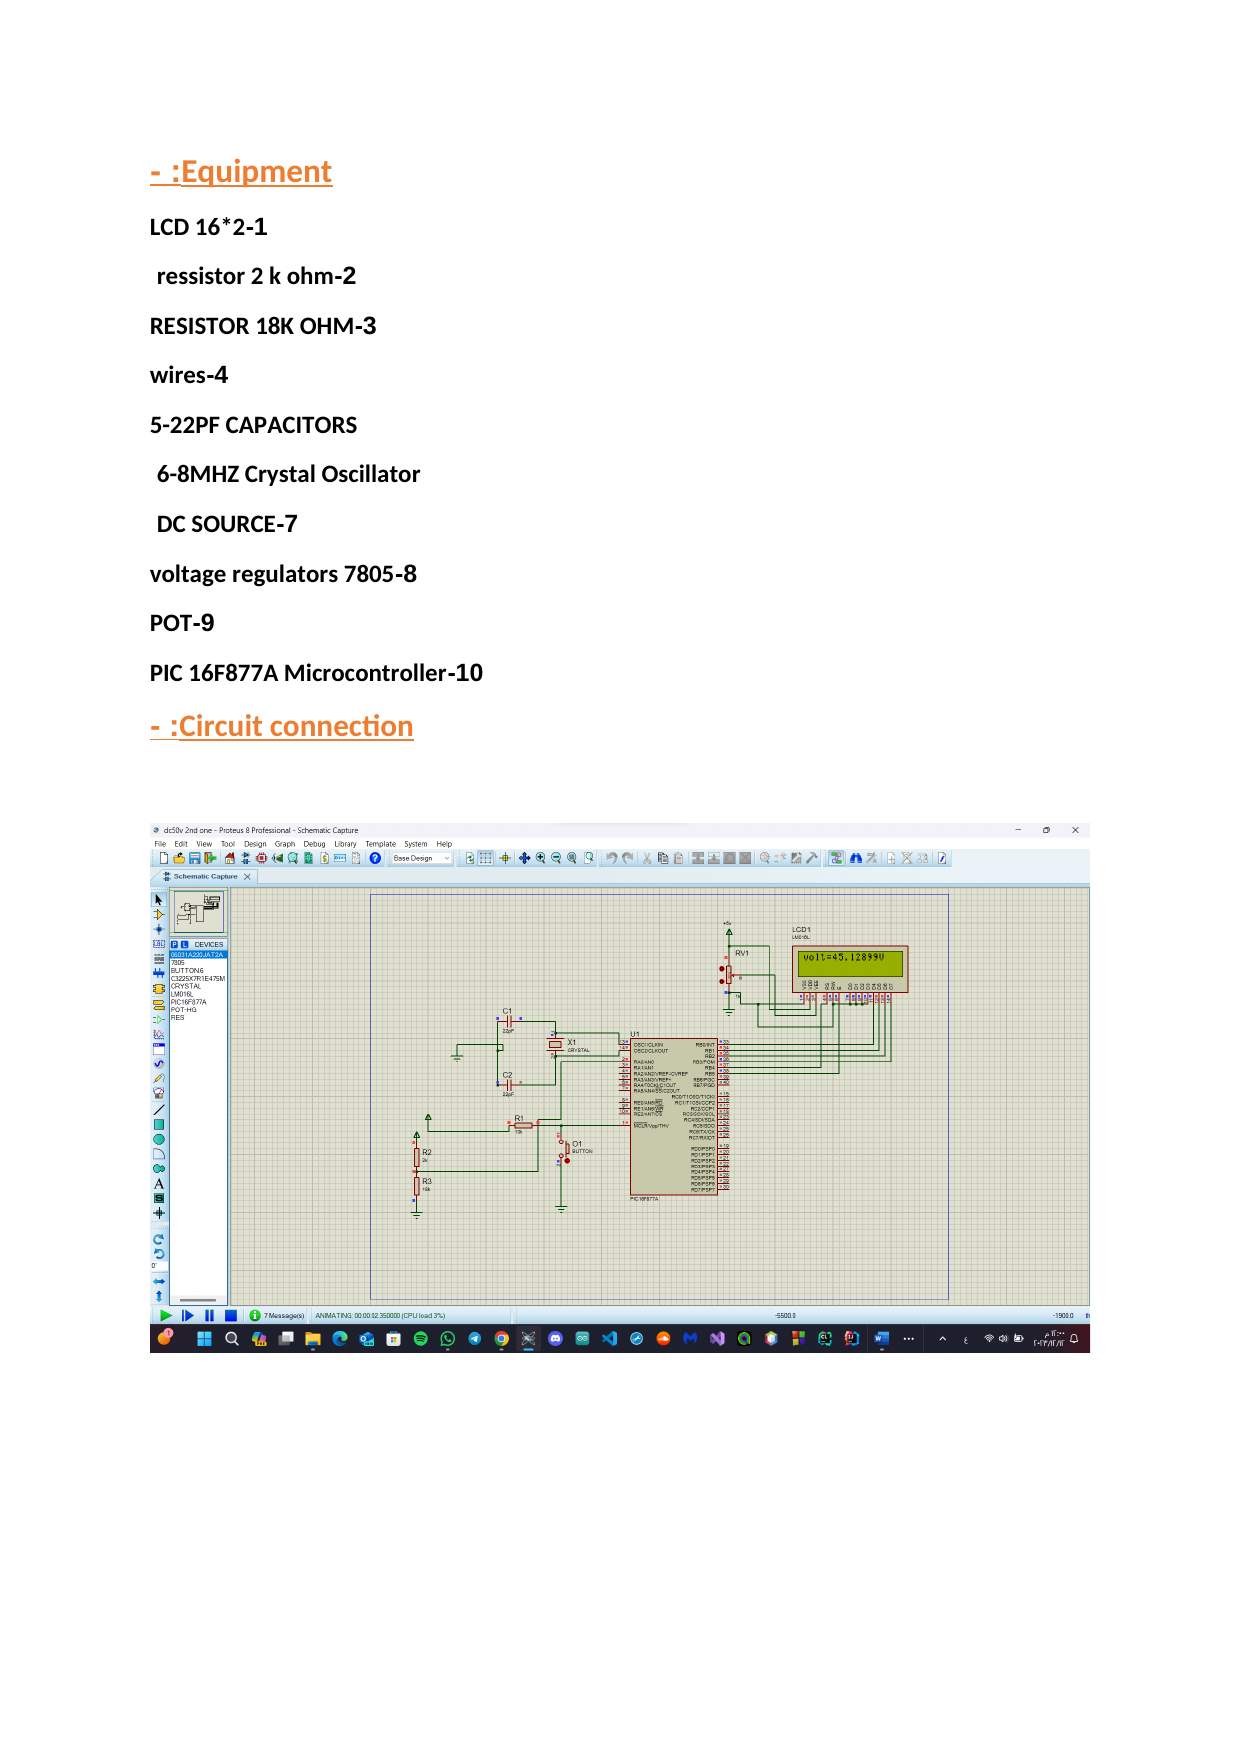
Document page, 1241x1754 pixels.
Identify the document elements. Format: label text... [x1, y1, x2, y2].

text 3-RESISTOR 18K OHM [150, 310, 1090, 340]
text 9-POT [150, 607, 1090, 638]
text 2-ressistor 2 k ohm [150, 260, 1090, 291]
text 4-wires [150, 359, 1090, 390]
text 6-8MHZ Crystal Oscillator [150, 458, 1090, 489]
picture [150, 823, 1091, 1353]
text 5-22PF CAPACITORS [150, 409, 1090, 439]
text 8-voltage regulators 7805 [150, 558, 1090, 588]
text Circuit connection: - [150, 706, 1090, 744]
text 1-LCD 16*2 [150, 211, 1090, 241]
text 7-DC SOURCE [150, 508, 1090, 539]
text 10-PIC 16F877A Microcontroller [150, 657, 1090, 687]
text Equipment: - [150, 150, 1090, 191]
